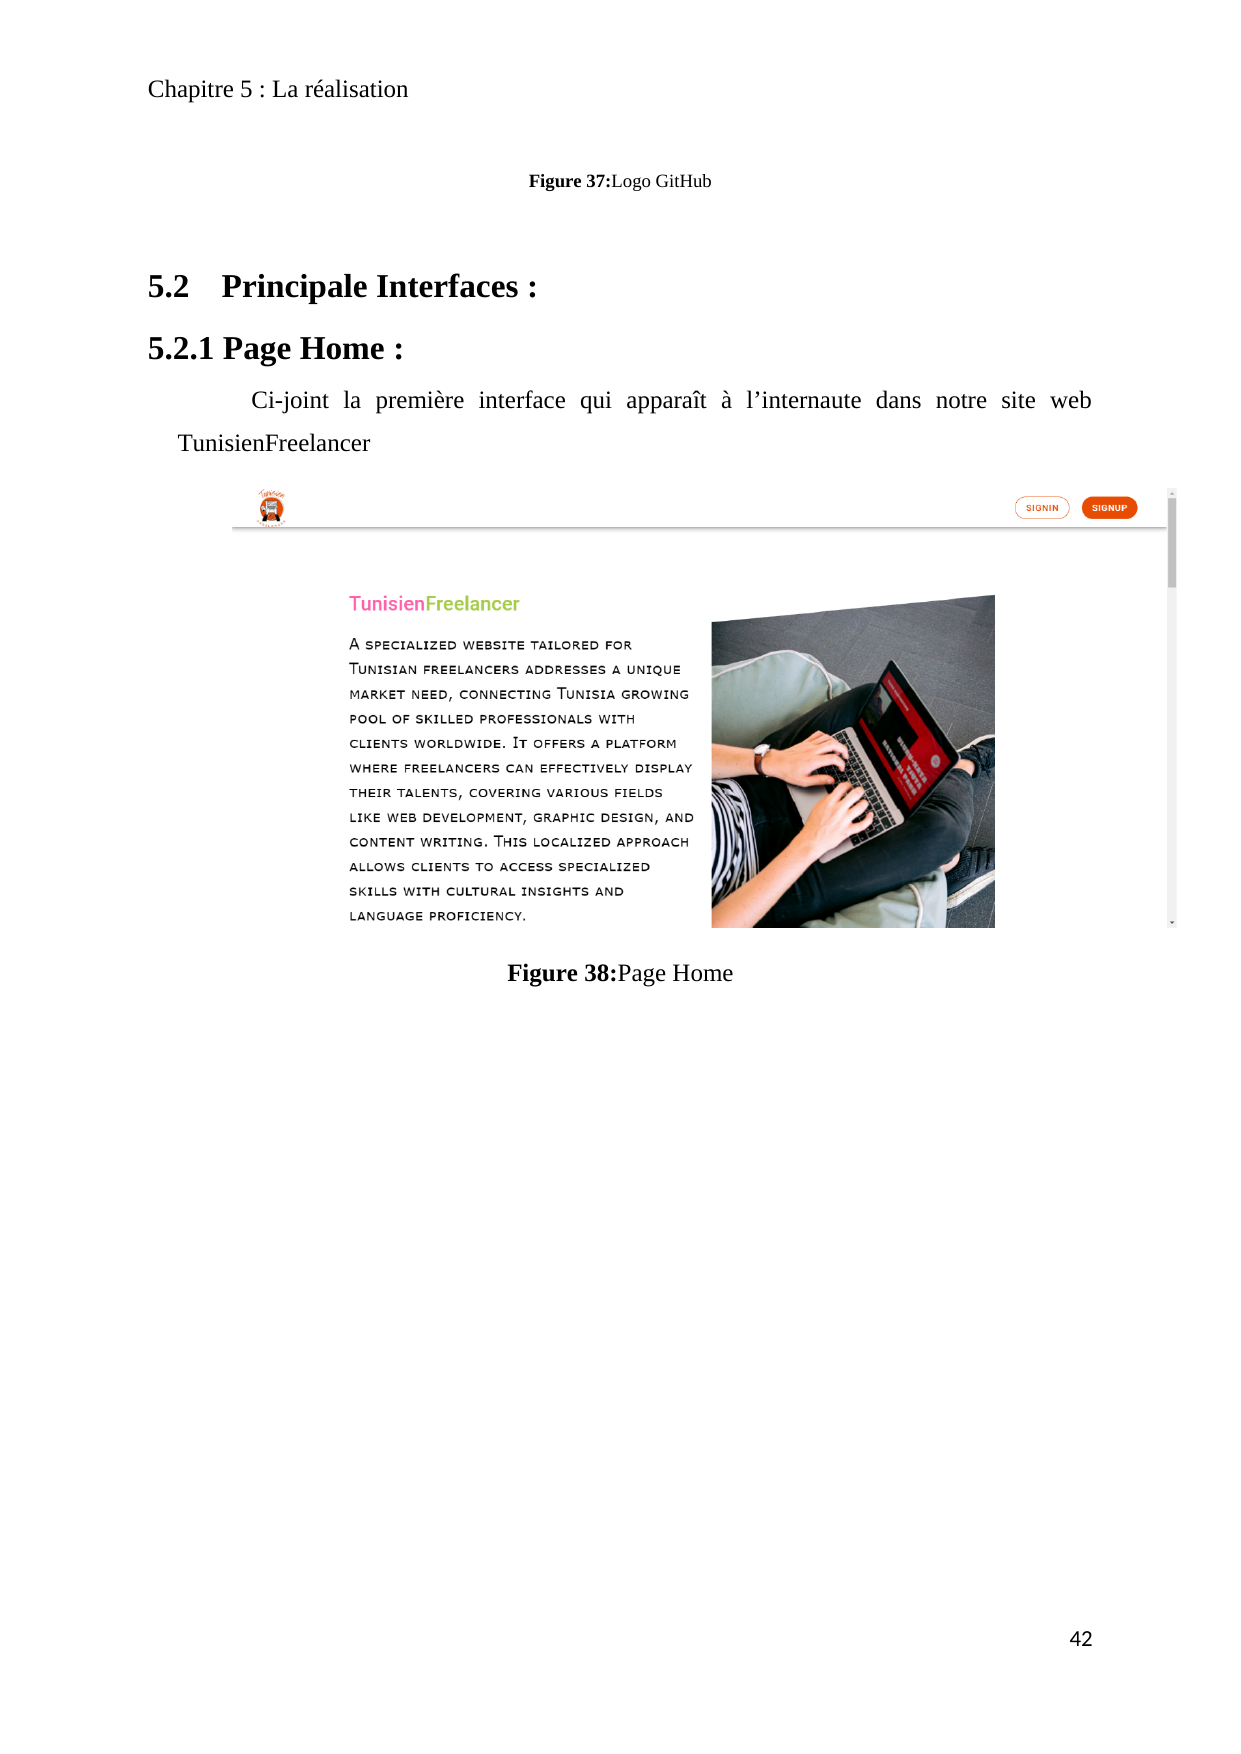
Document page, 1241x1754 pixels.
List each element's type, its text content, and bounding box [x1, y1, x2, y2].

text Ci-joint la première interface qui apparaît à l’internaute dans notre site web TunisienFreelancer [177, 385, 1092, 457]
subtitle Principale Interfaces : [148, 266, 1092, 304]
text Figure 37:Logo GitHub [148, 169, 1092, 191]
subtitle Page Home : [148, 328, 1092, 366]
text Figure 38:Page Home [148, 958, 1092, 987]
picture [231, 488, 1177, 928]
